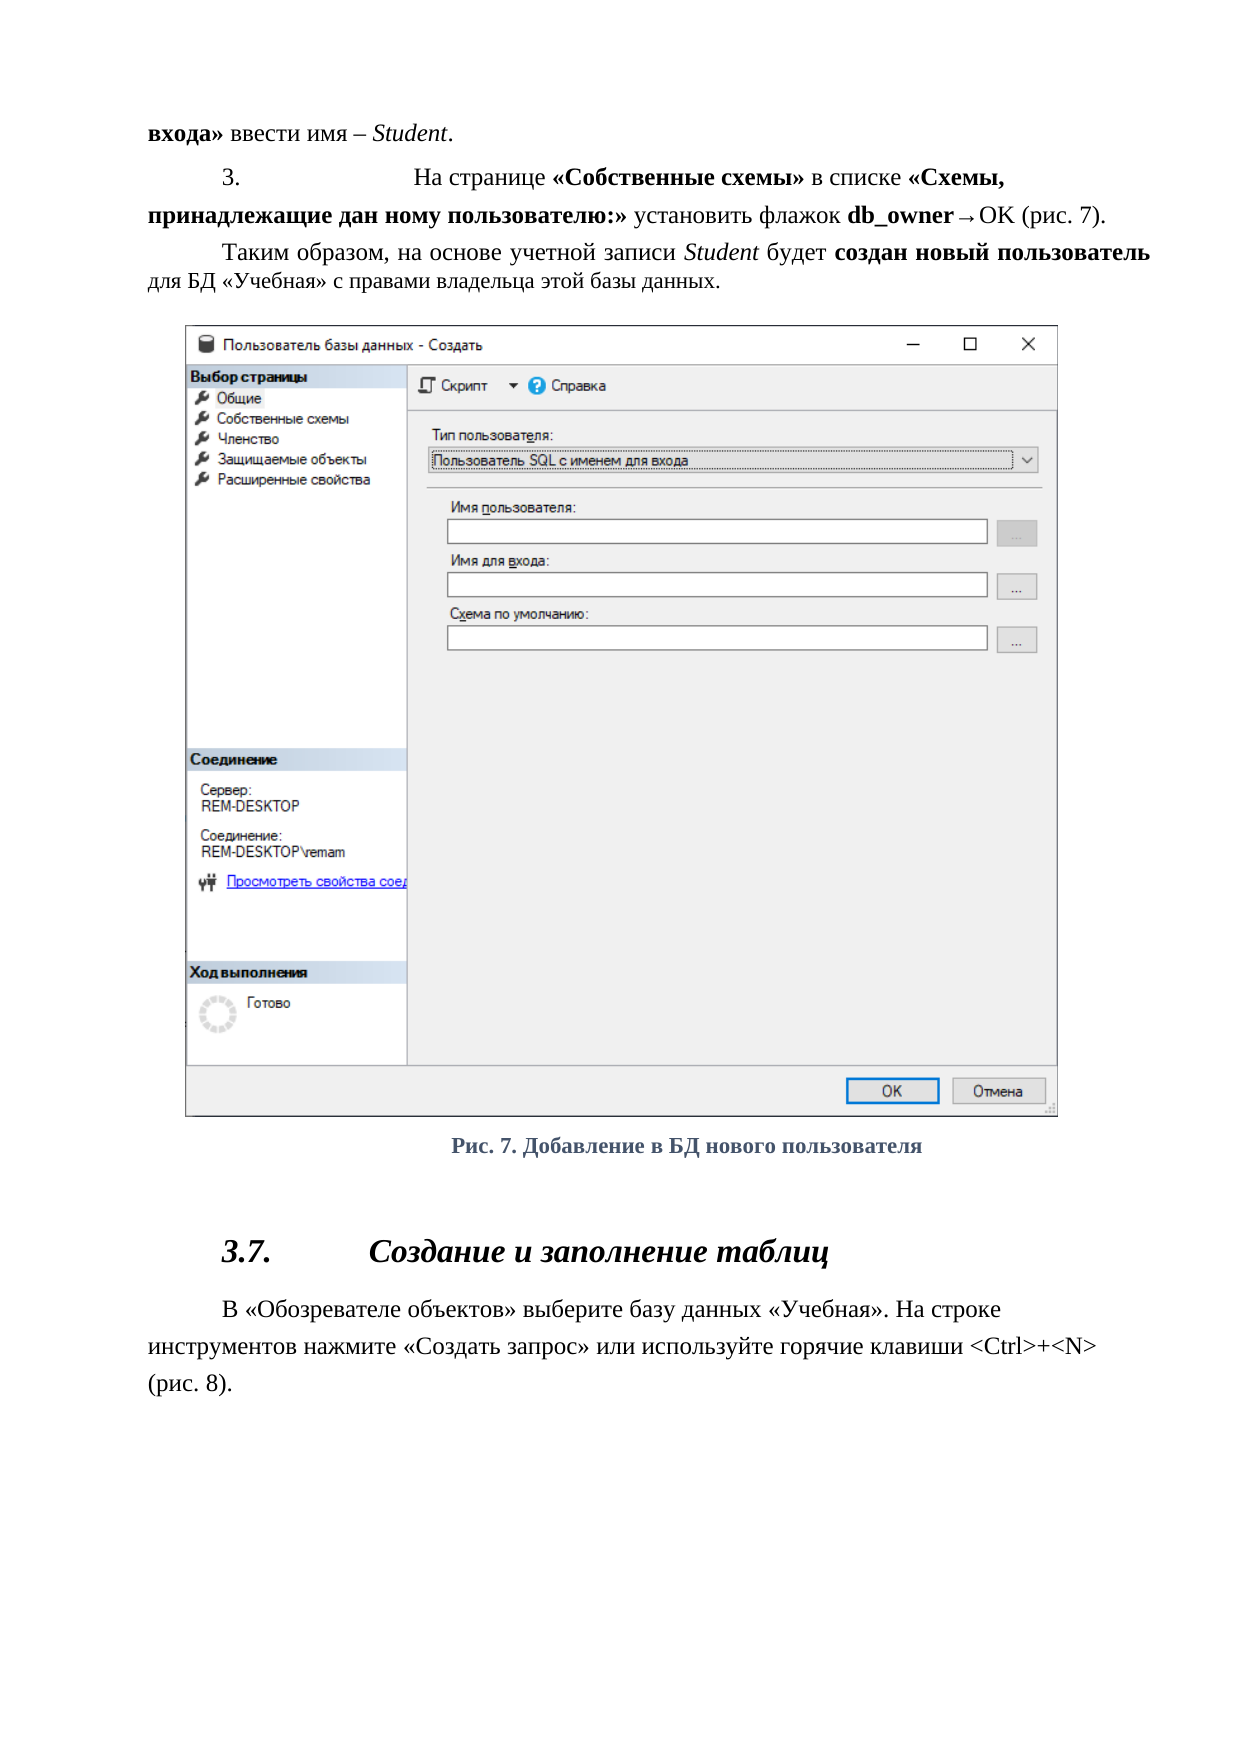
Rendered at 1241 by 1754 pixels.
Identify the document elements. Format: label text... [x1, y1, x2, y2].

list На странице «Собственные схемы» в списке «Схемы, принадлежащие дан ному пользователю:» установить флажок db_owner→OK (рис. 7). [148, 162, 1152, 228]
text В «Обозревателе объектов» выберите базу данных «Учебная». На строке инструментов нажмите «Создать запрос» или используйте горячие клавиши <Ctrl>+<N> (рис. 8). [148, 1294, 1152, 1397]
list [148, 118, 1152, 147]
subtitle Создание и заполнение таблиц [148, 1232, 1152, 1270]
picture [185, 325, 1058, 1117]
text Таким образом, на основе учетной записи Student будет создан новый пользователь для БД «Учебная» с правами владельца этой базы данных. [148, 237, 1152, 294]
